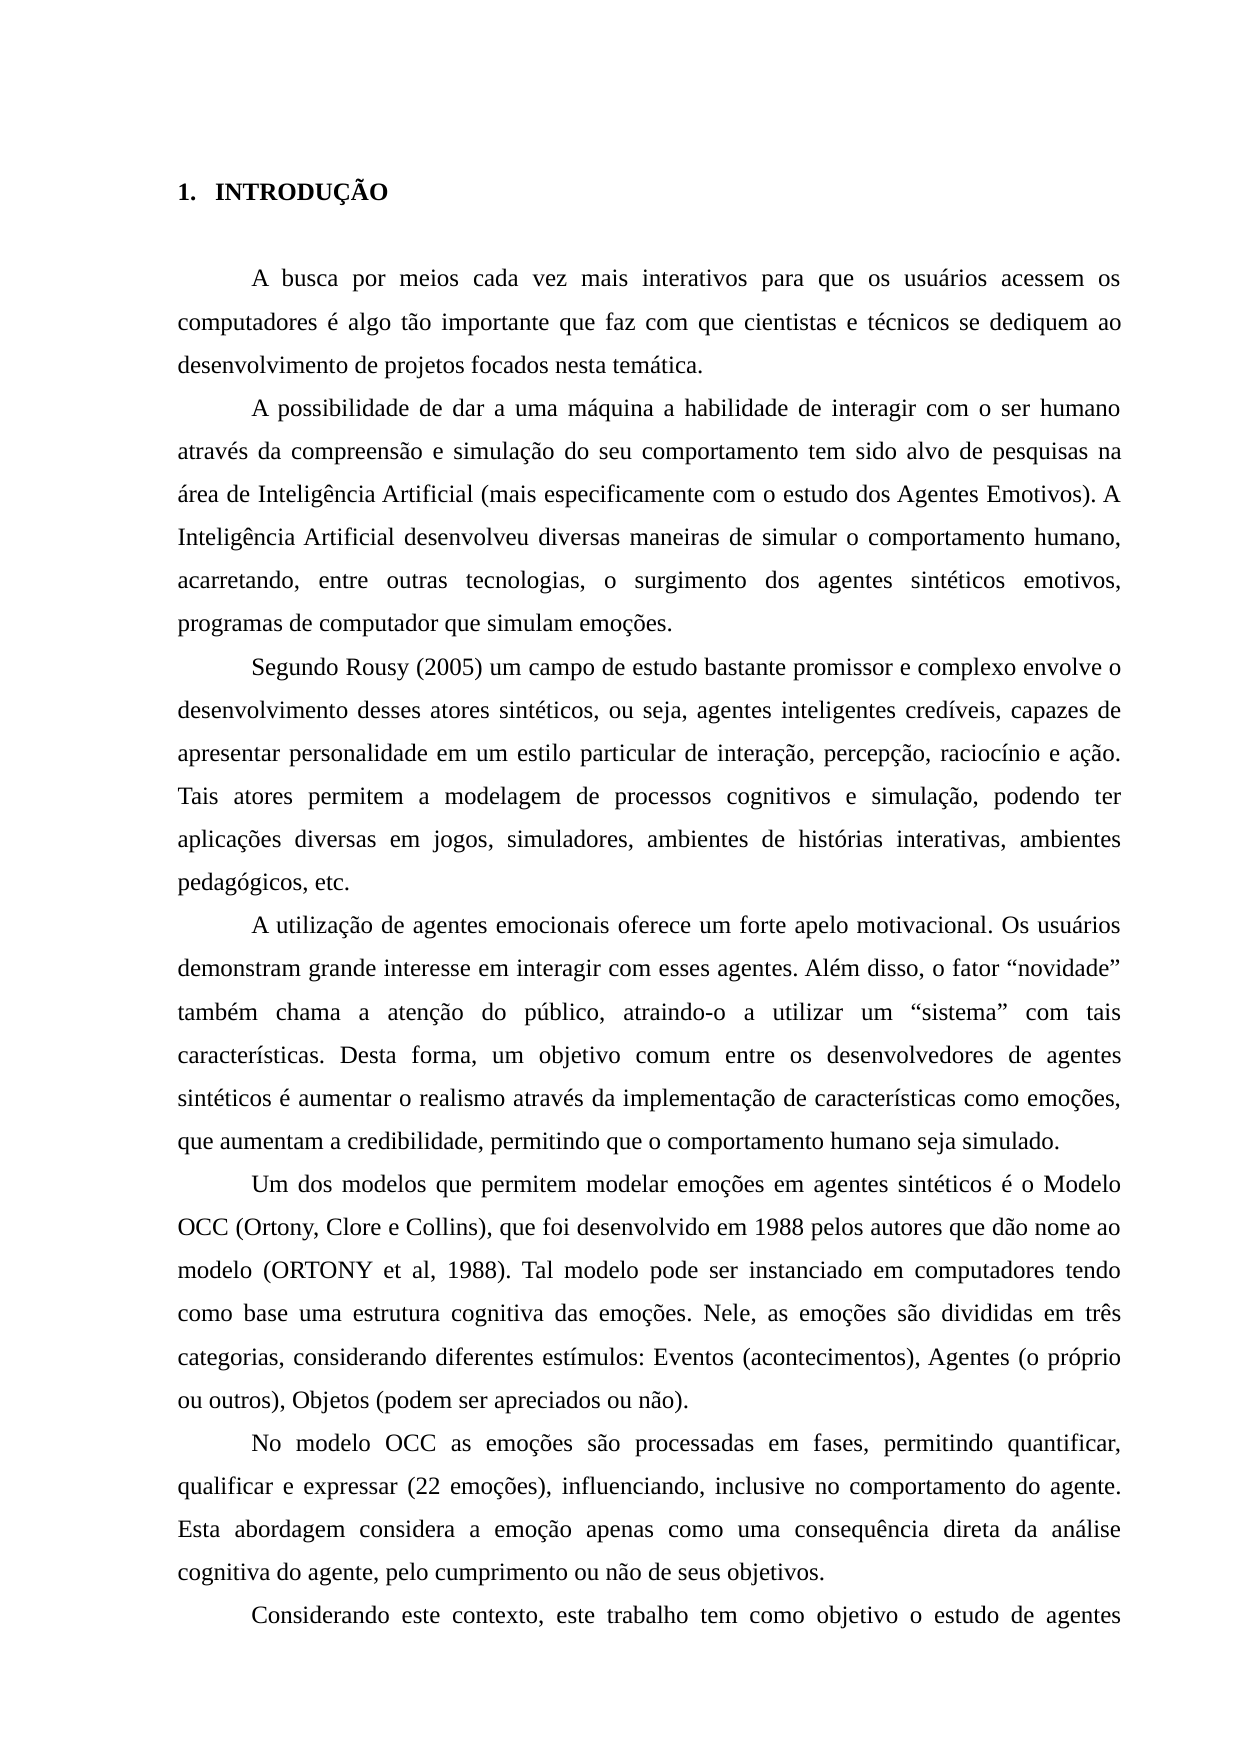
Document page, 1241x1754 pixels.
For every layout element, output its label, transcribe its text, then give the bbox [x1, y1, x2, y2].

text No modelo OCC as emoções são processadas em fases, permitindo quantificar, qualificar e expressar (22 emoções), influenciando, inclusive no comportamento do agente. Esta abordagem considera a emoção apenas como uma consequência direta da análise cognitiva do agente, pelo cumprimento ou não de seus objetivos. [177, 1428, 1122, 1586]
text Segundo Rousy (2005) um campo de estudo bastante promissor e complexo envolve o desenvolvimento desses atores sintéticos, ou seja, agentes inteligentes credíveis, capazes de apresentar personalidade em um estilo particular de interação, percepção, raciocínio e ação. Tais atores permitem a modelagem de processos cognitivos e simulação, podendo ter aplicações diversas em jogos, simuladores, ambientes de histórias interativas, ambientes pedagógicos, etc. [177, 652, 1122, 896]
text Um dos modelos que permitem modelar emoções em agentes sintéticos é o Modelo OCC (Ortony, Clore e Collins), que foi desenvolvido em 1988 pelos autores que dão nome ao modelo (ORTONY et al, 1988). Tal modelo pode ser instanciado em computadores tendo como base uma estrutura cognitiva das emoções. Nele, as emoções são divididas em três categorias, considerando diferentes estímulos: Eventos (acontecimentos), Agentes (o próprio ou outros), Objetos (podem ser apreciados ou não). [177, 1169, 1122, 1413]
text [177, 1600, 1122, 1629]
subtitle INTRODUÇÃO [177, 177, 1122, 206]
text A utilização de agentes emocionais oferece um forte apelo motivacional. Os usuários demonstram grande interesse em interagir com esses agentes. Além disso, o fator “novidade” também chama a atenção do público, atraindo-o a utilizar um “sistema” com tais características. Desta forma, um objetivo comum entre os desenvolvedores de agentes sintéticos é aumentar o realismo através da implementação de características como emoções, que aumentam a credibilidade, permitindo que o comportamento humano seja simulado. [177, 910, 1122, 1155]
text A possibilidade de dar a uma máquina a habilidade de interagir com o ser humano através da compreensão e simulação do seu comportamento tem sido alvo de pesquisas na área de Inteligência Artificial (mais especificamente com o estudo dos Agentes Emotivos). A Inteligência Artificial desenvolveu diversas maneiras de simular o comportamento humano, acarretando, entre outras tecnologias, o surgimento dos agentes sintéticos emotivos, programas de computador que simulam emoções. [177, 393, 1122, 637]
text A busca por meios cada vez mais interativos para que os usuários acessem os computadores é algo tão importante que faz com que cientistas e técnicos se dediquem ao desenvolvimento de projetos focados nesta temática. [177, 263, 1122, 378]
